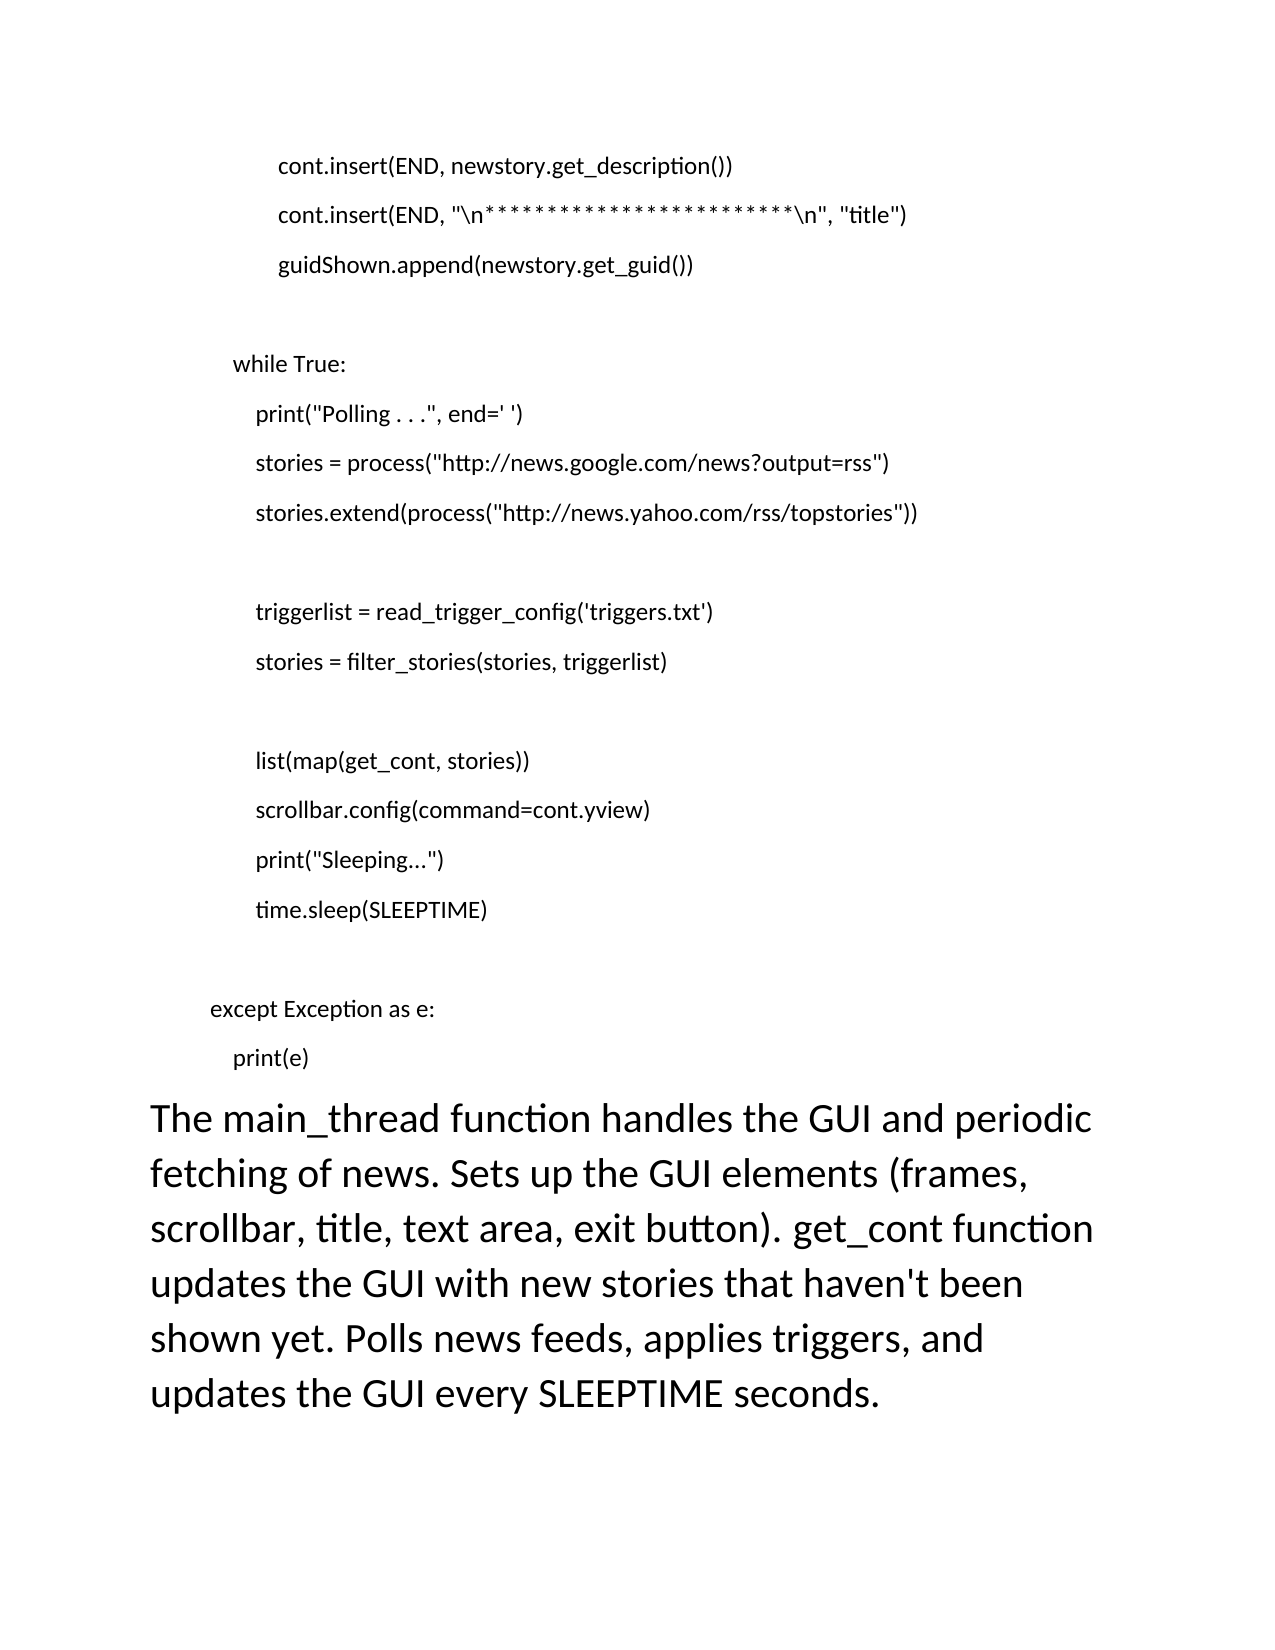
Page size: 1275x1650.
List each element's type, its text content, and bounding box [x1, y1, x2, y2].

text print("Polling . . .", end=' ') [187, 398, 1125, 428]
text stories = filter_stories(stories, triggerlist) [187, 646, 1125, 676]
text cont.insert(END, newstory.get_description()) [187, 150, 1125, 181]
text scrollbar.config(command=cont.yview) [187, 794, 1125, 825]
text print(e) [187, 1042, 1125, 1073]
text except Exception as e: [187, 993, 1125, 1023]
text stories.extend(process("http://news.yahoo.com/rss/topstories")) [187, 497, 1125, 528]
text cont.insert(END, "\n*************************\n", "title") [187, 199, 1125, 230]
text list(map(get_cont, stories)) [187, 745, 1125, 776]
text stories = process("http://news.google.com/news?output=rss") [187, 447, 1125, 478]
text time.sleep(SLEEPTIME) [187, 894, 1125, 924]
text while True: [187, 348, 1125, 379]
text print("Sleeping...") [187, 844, 1125, 875]
text guidShown.append(newstory.get_guid()) [187, 249, 1125, 280]
text triggerlist = read_trigger_config('triggers.txt') [187, 596, 1125, 627]
text The main_thread function handles the GUI and periodic fetching of news. Sets up the GUI elements (frames, scrollbar, title, text area, exit button). get_cont function updates the GUI with new stories that haven't been shown yet. Polls news feeds, applies triggers, and updates the GUI every SLEEPTIME seconds. [150, 1092, 1125, 1417]
